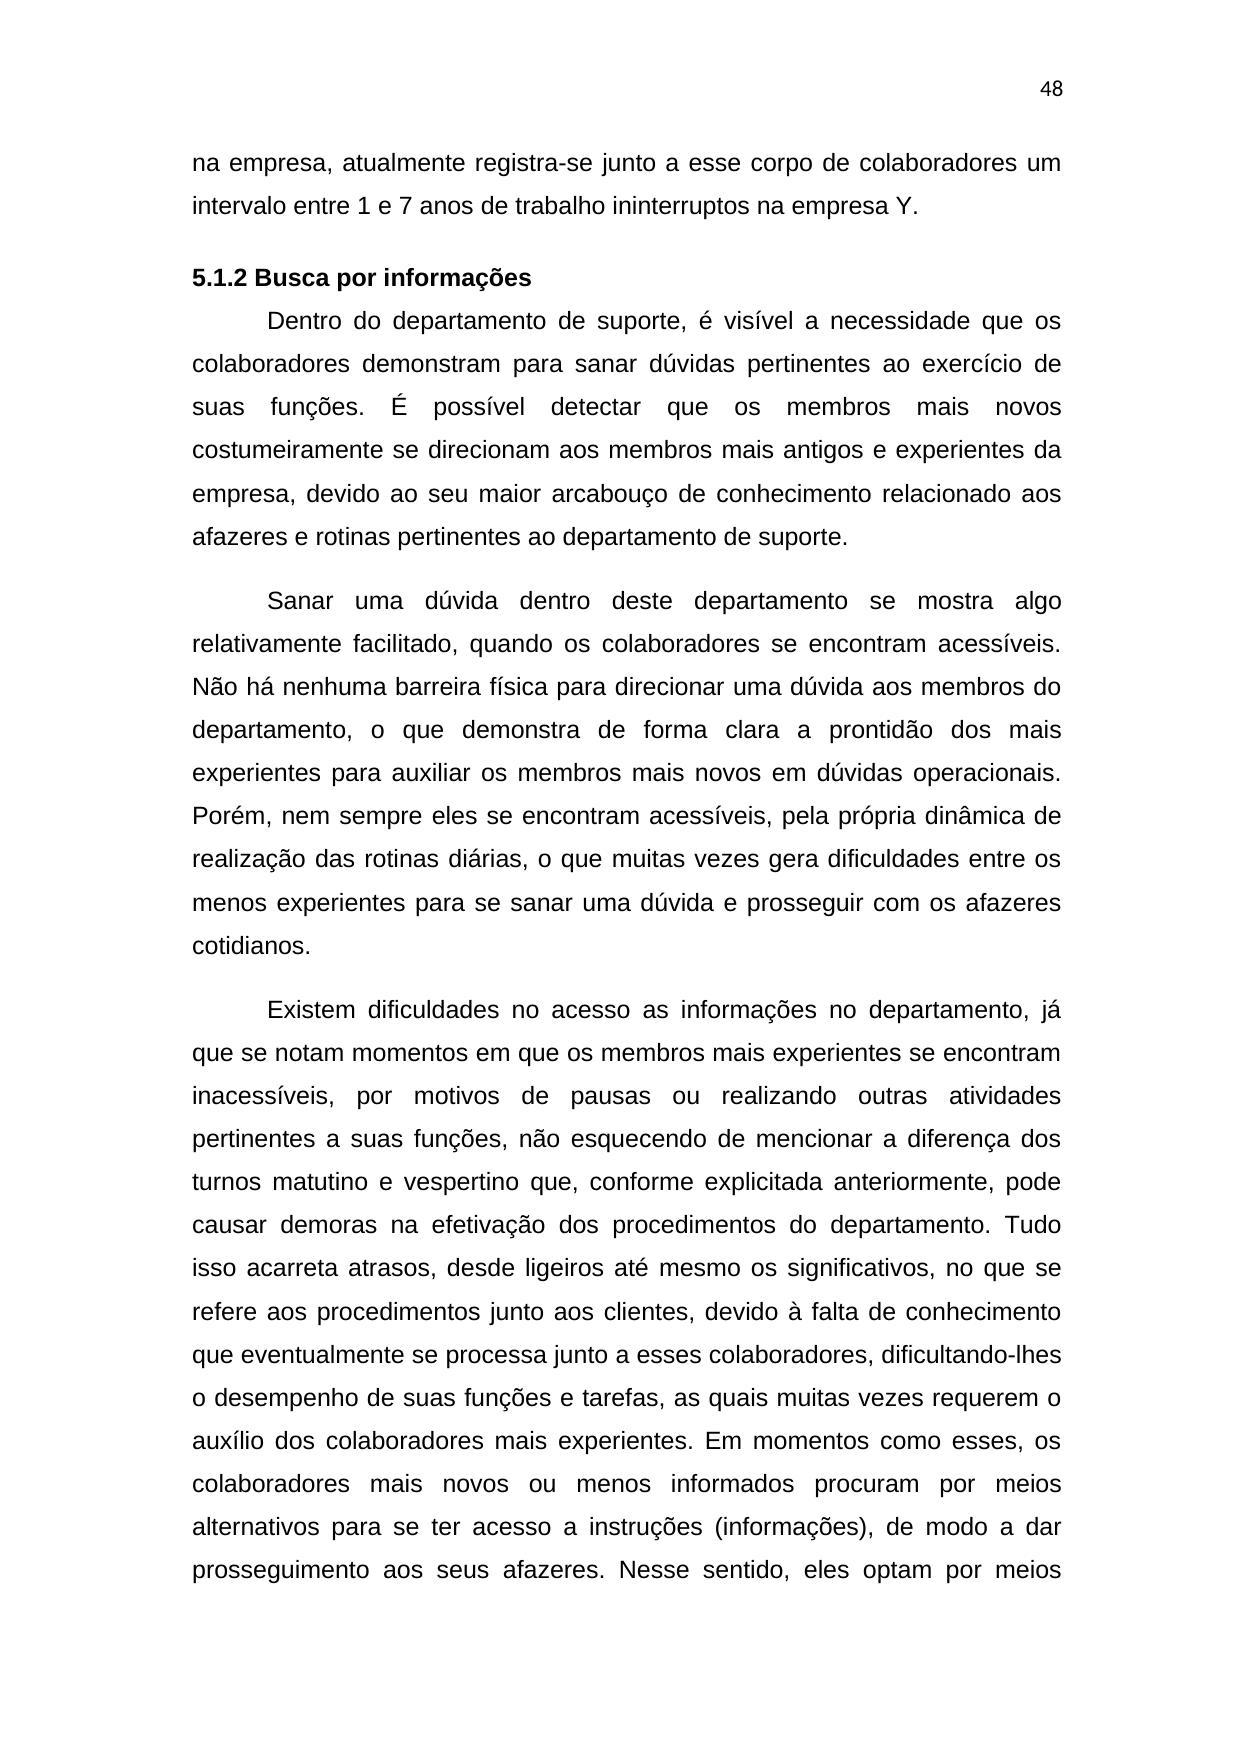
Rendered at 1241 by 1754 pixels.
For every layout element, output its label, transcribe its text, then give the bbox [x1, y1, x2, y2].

subtitle 5.1.2 Busca por informações [192, 263, 1063, 292]
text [192, 995, 1063, 1584]
text Sanar uma dúvida dentro deste departamento se mostra algo relativamente facilitado, quando os colaboradores se encontram acessíveis. Não há nenhuma barreira física para direcionar uma dúvida aos membros do departamento, o que demonstra de forma clara a prontidão dos mais experientes para auxiliar os membros mais novos em dúvidas operacionais. Porém, nem sempre eles se encontram acessíveis, pela própria dinâmica de realização das rotinas diárias, o que muitas vezes gera dificuldades entre os menos experientes para se sanar uma dúvida e prosseguir com os afazeres cotidianos. [192, 586, 1063, 959]
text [192, 148, 1063, 219]
text Dentro do departamento de suporte, é visível a necessidade que os colaboradores demonstram para sanar dúvidas pertinentes ao exercício de suas funções. É possível detectar que os membros mais novos costumeiramente se direcionam aos membros mais antigos e experientes da empresa, devido ao seu maior arcabouço de conhecimento relacionado aos afazeres e rotinas pertinentes ao departamento de suporte. [192, 306, 1063, 551]
